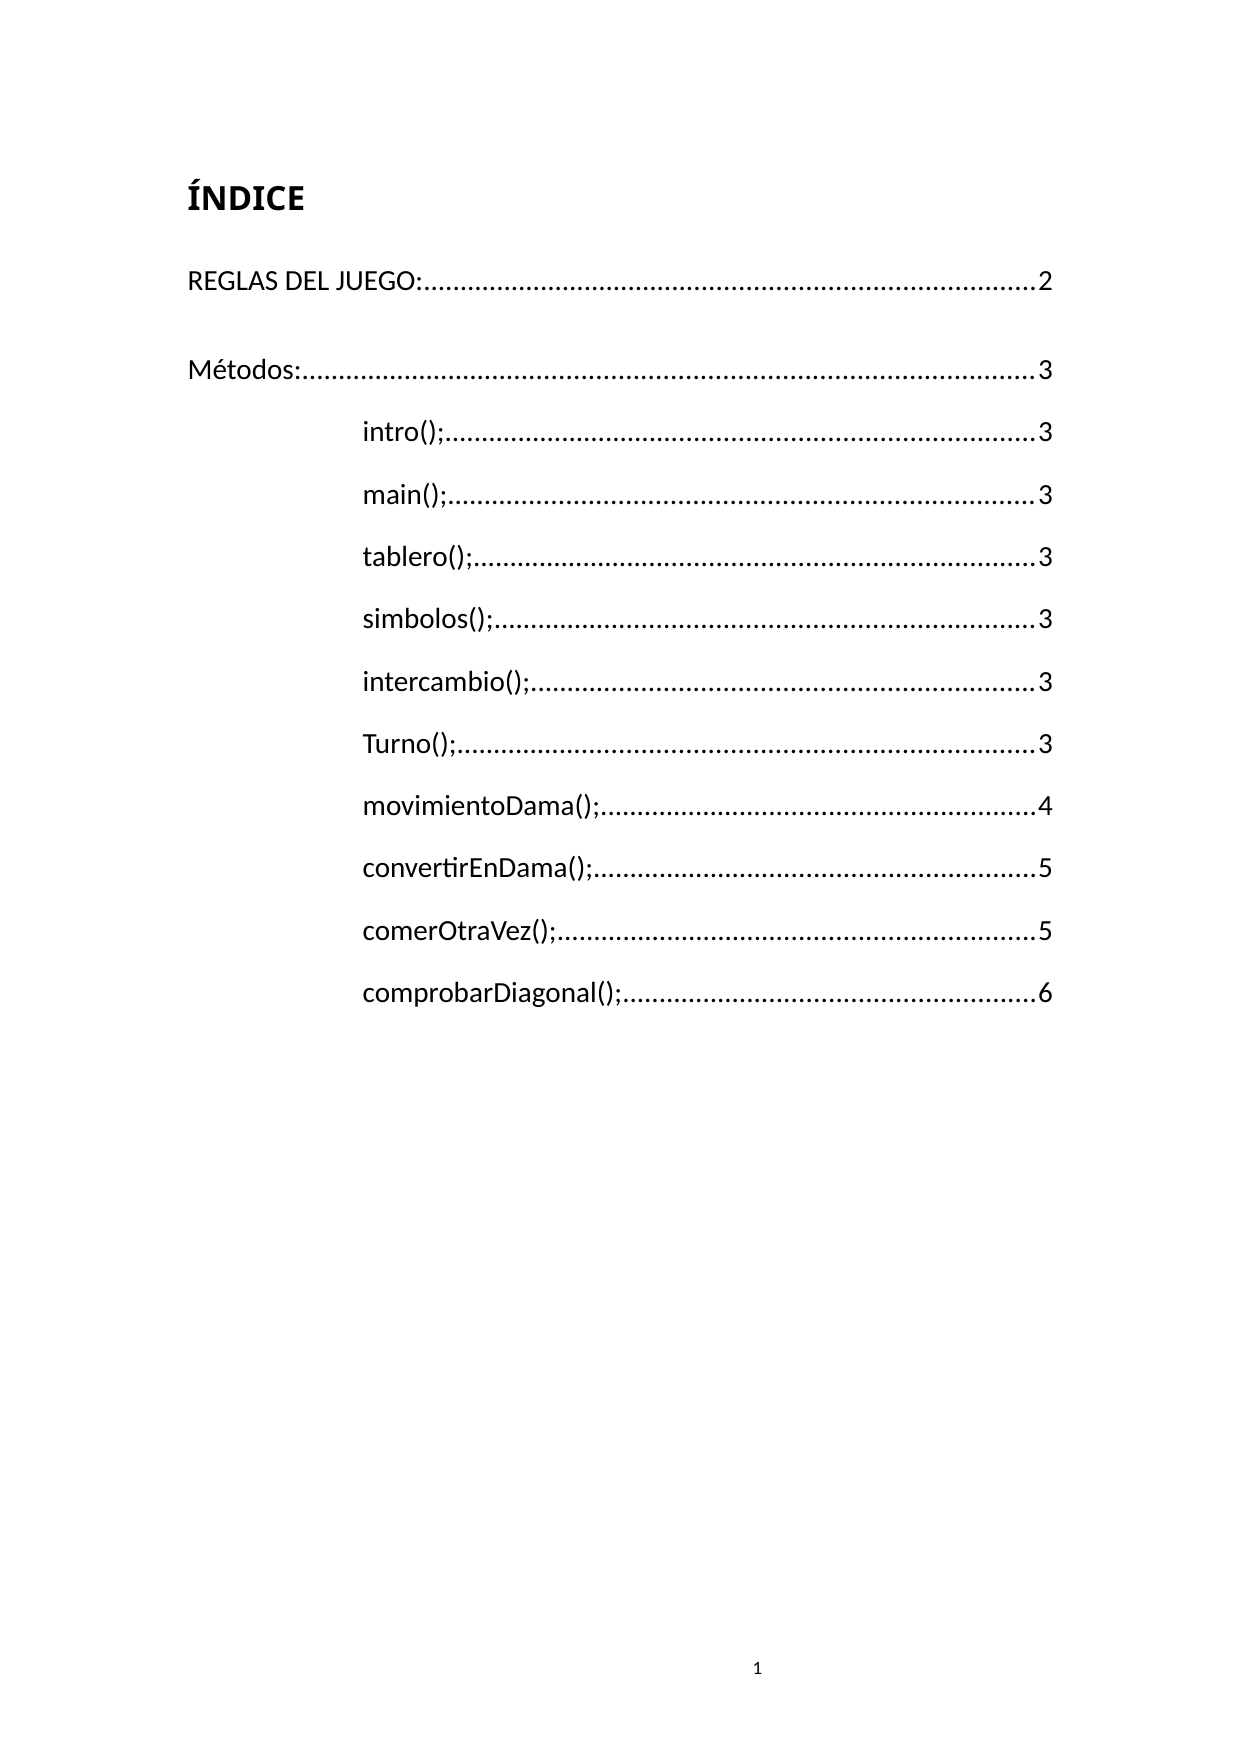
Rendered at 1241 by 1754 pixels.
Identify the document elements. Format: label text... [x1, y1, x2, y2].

text convertirEnDama(); 5 [362, 849, 1053, 885]
text tablero(); 3 [362, 538, 1053, 574]
text comerOtraVez(); 5 [362, 912, 1053, 947]
text intro(); 3 [362, 413, 1053, 449]
text comprobarDiagonal(); 6 [362, 974, 1053, 1010]
text main(); 3 [362, 476, 1053, 511]
text Turno(); 3 [362, 725, 1053, 761]
text Métodos: 3 [187, 351, 1053, 387]
subtitle ÍNDICE [187, 175, 1053, 220]
text REGLAS DEL JUEGO: 2 [187, 262, 1053, 298]
text intercambio(); 3 [362, 663, 1053, 698]
text movimientoDama(); 4 [362, 787, 1053, 823]
text simbolos(); 3 [362, 600, 1053, 636]
